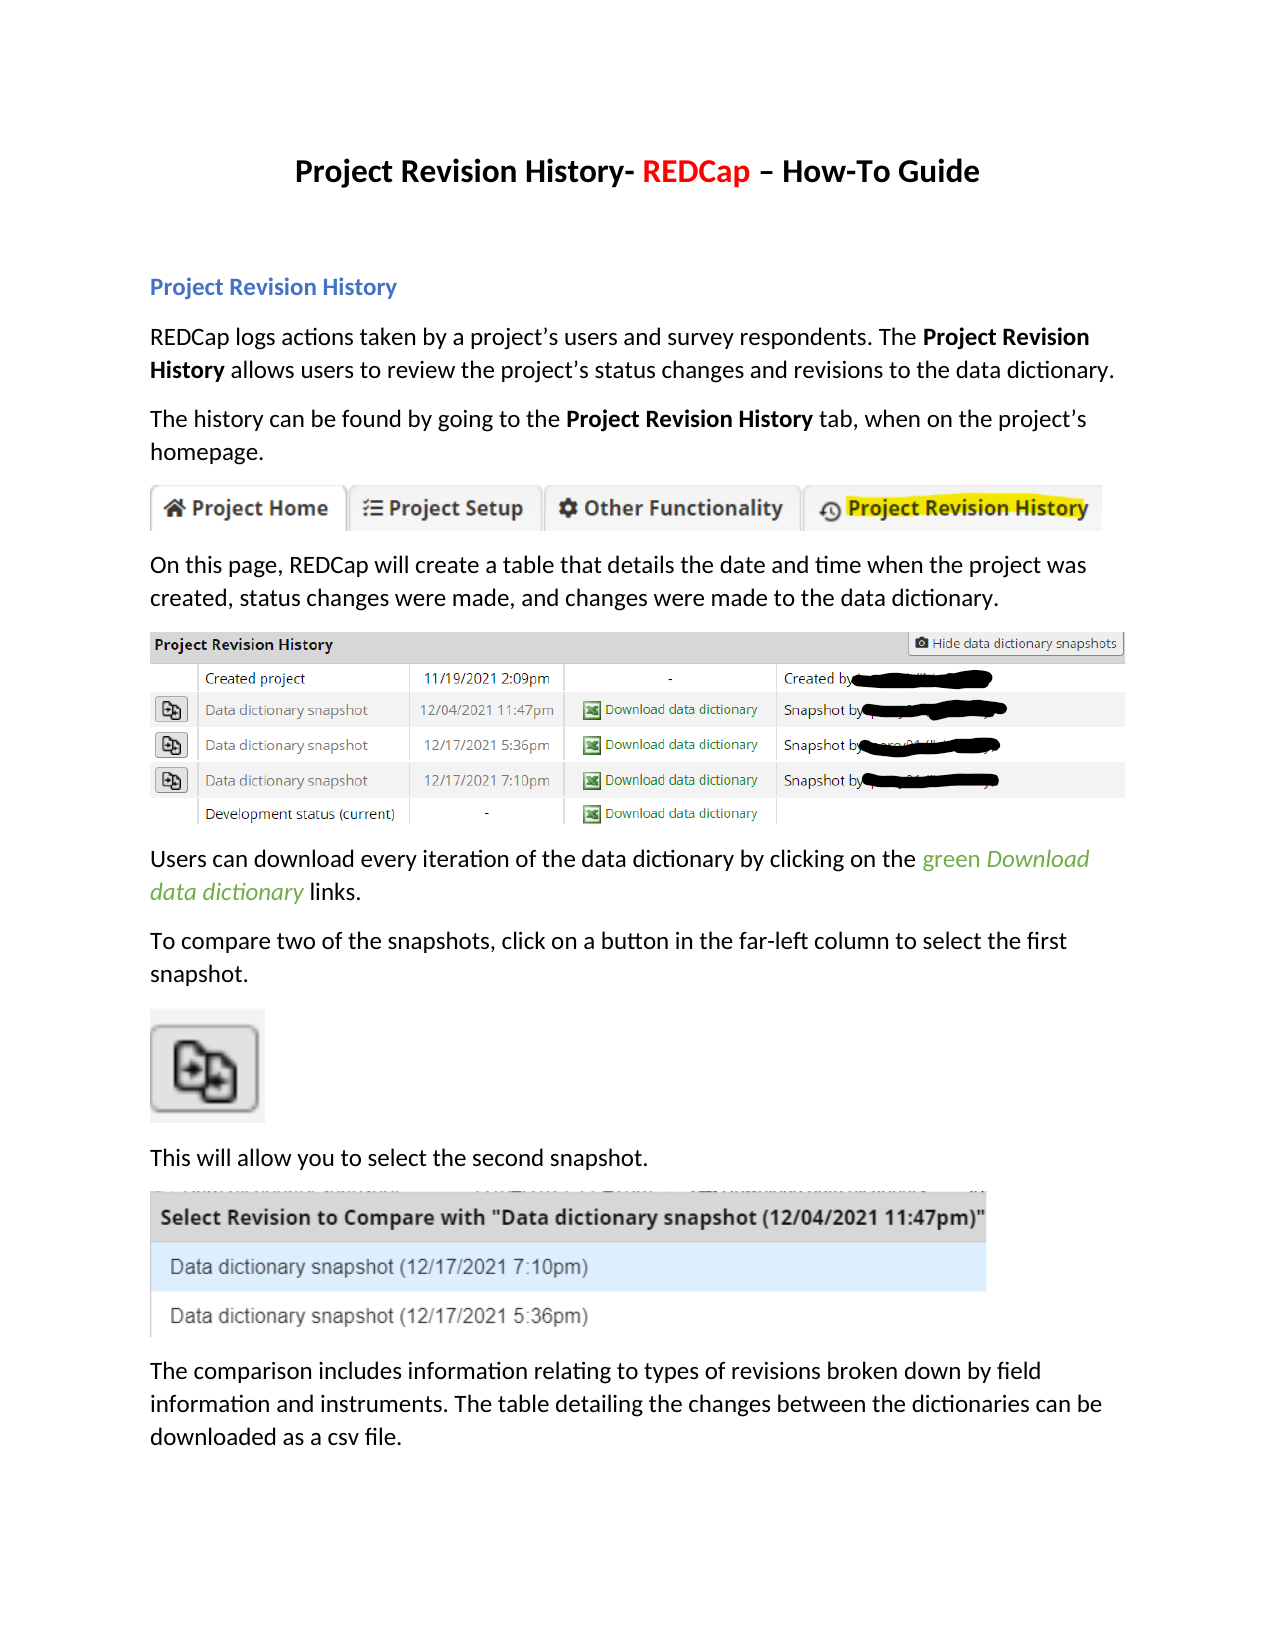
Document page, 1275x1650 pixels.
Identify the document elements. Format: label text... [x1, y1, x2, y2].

text This will allow you to select the second snapshot. [150, 1142, 1125, 1172]
text The comparison includes information relating to types of revisions broken down by field information and instruments. The table detailing the changes between the dictionaries can be downloaded as a csv file. [150, 1355, 1125, 1452]
text Project Revision History [150, 271, 1125, 302]
text REDCap logs actions taken by a project’s users and survey respondents. The Project Revision History allows users to review the project’s status changes and revisions to the data dictionary. [150, 321, 1125, 384]
picture [150, 632, 1125, 824]
picture [150, 1007, 265, 1123]
text Project Revision History- REDCap – How-To Guide [150, 150, 1125, 191]
picture [150, 485, 1103, 531]
text To compare two of the snapshots, click on a button in the far-left column to select the first snapshot. [150, 925, 1125, 989]
picture [150, 1191, 987, 1337]
text On this page, REDCap will create a table that details the date and time when the project was created, status changes were made, and changes were made to the data dictionary. [150, 550, 1125, 613]
text Users can download every iteration of the data dictionary by clicking on the green Download data dictionary links. [150, 843, 1125, 906]
text The history can be found by going to the Project Revision History tab, when on the project’s homepage. [150, 403, 1125, 467]
